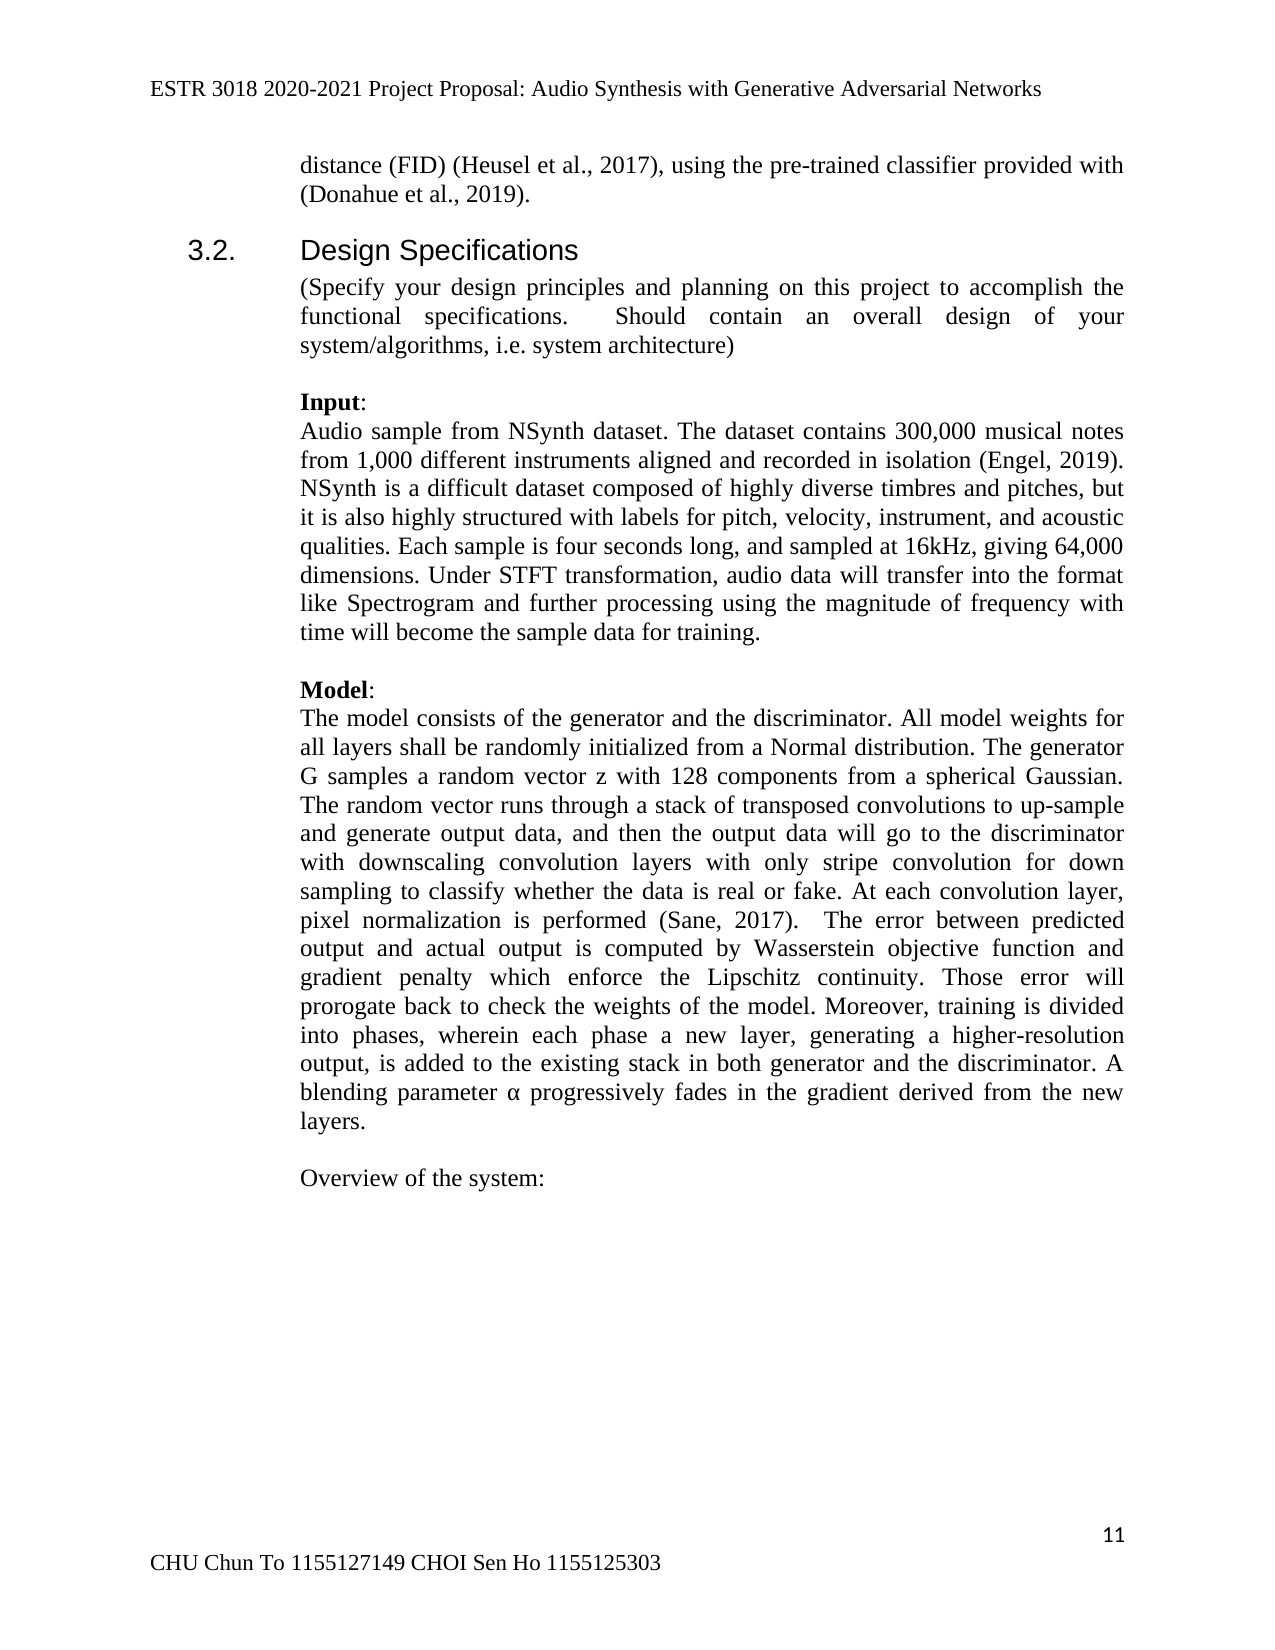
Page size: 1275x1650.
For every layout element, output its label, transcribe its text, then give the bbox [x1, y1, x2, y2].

text Overview of the system: [300, 1163, 1125, 1192]
text The model consists of the generator and the discriminator. All model weights for all layers shall be randomly initialized from a Normal distribution. The generator G samples a random vector z with 128 components from a spherical Gaussian. The random vector runs through a stack of transposed convolutions to up-sample and generate output data, and then the output data will go to the discriminator with downscaling convolution layers with only stripe convolution for down sampling to classify whether the data is real or fake. At each convolution layer, pixel normalization is performed (Sane, 2017). The error between predicted output and actual output is computed by Wasserstein objective function and gradient penalty which enforce the Lipschitz continuity. Those error will prorogate back to check the weights of the model. Moreover, training is divided into phases, wherein each phase a new layer, generating a higher-resolution output, is added to the existing stack in both generator and the discriminator. A blending parameter α progressively fades in the gradient derived from the new layers. [300, 703, 1125, 1135]
list Design Specifications [187, 232, 1125, 266]
text Input: [300, 387, 1125, 416]
text Audio sample from NSynth dataset. The dataset contains 300,000 musical notes from 1,000 different instruments aligned and recorded in isolation (Engel, 2019). NSynth is a difficult dataset composed of highly diverse timbres and pitches, but it is also highly structured with labels for pitch, velocity, instrument, and acoustic qualities. Each sample is four seconds long, and sampled at 16kHz, giving 64,000 dimensions. Under STFT transformation, audio data will transfer into the format like Spectrogram and further processing using the magnitude of frequency with time will become the sample data for training. [300, 416, 1125, 646]
text Model: [300, 675, 1125, 703]
text (Specify your design principles and planning on this project to accomplish the functional specifications. Should contain an overall design of your system/algorithms, i.e. system architecture) [300, 272, 1125, 358]
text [300, 150, 1125, 207]
